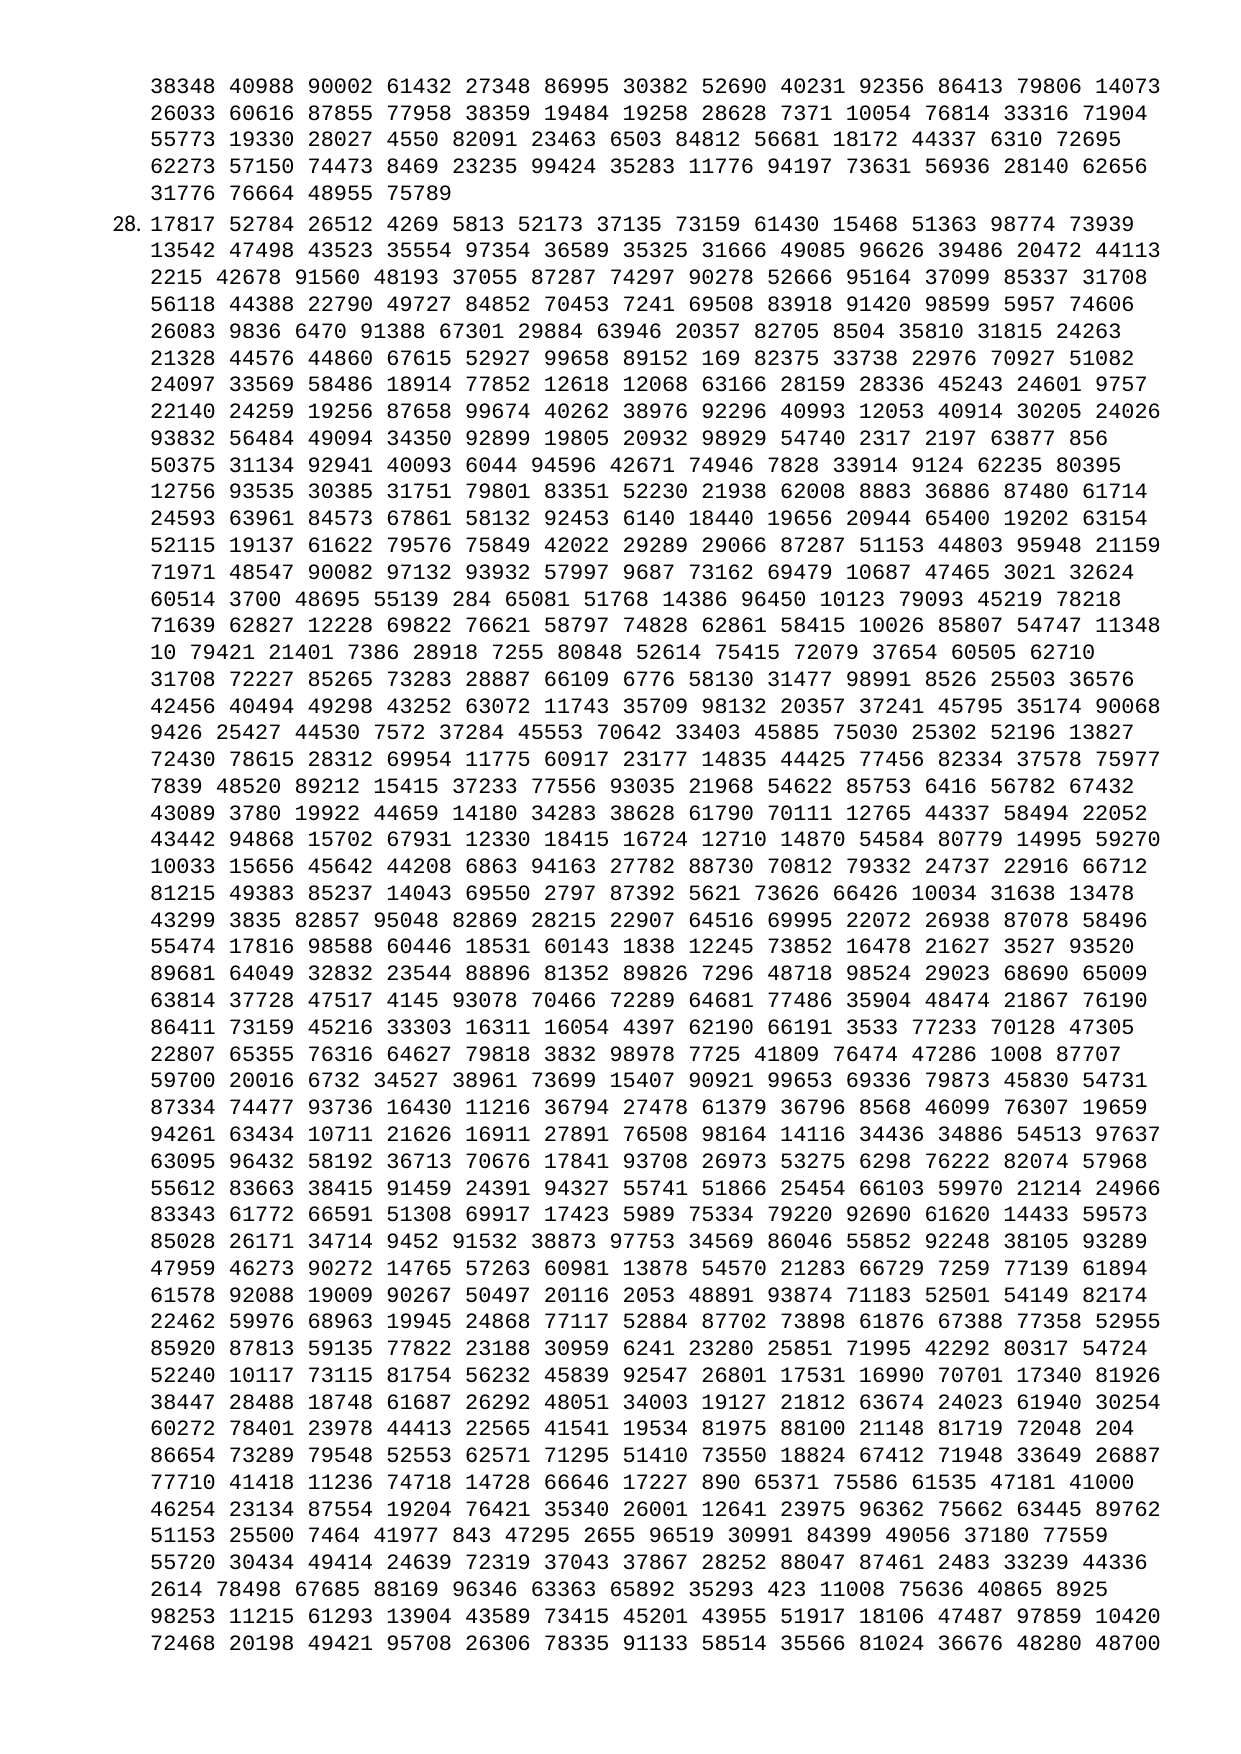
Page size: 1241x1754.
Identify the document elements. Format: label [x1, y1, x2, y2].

list [112, 209, 1165, 1657]
list [112, 75, 1165, 207]
